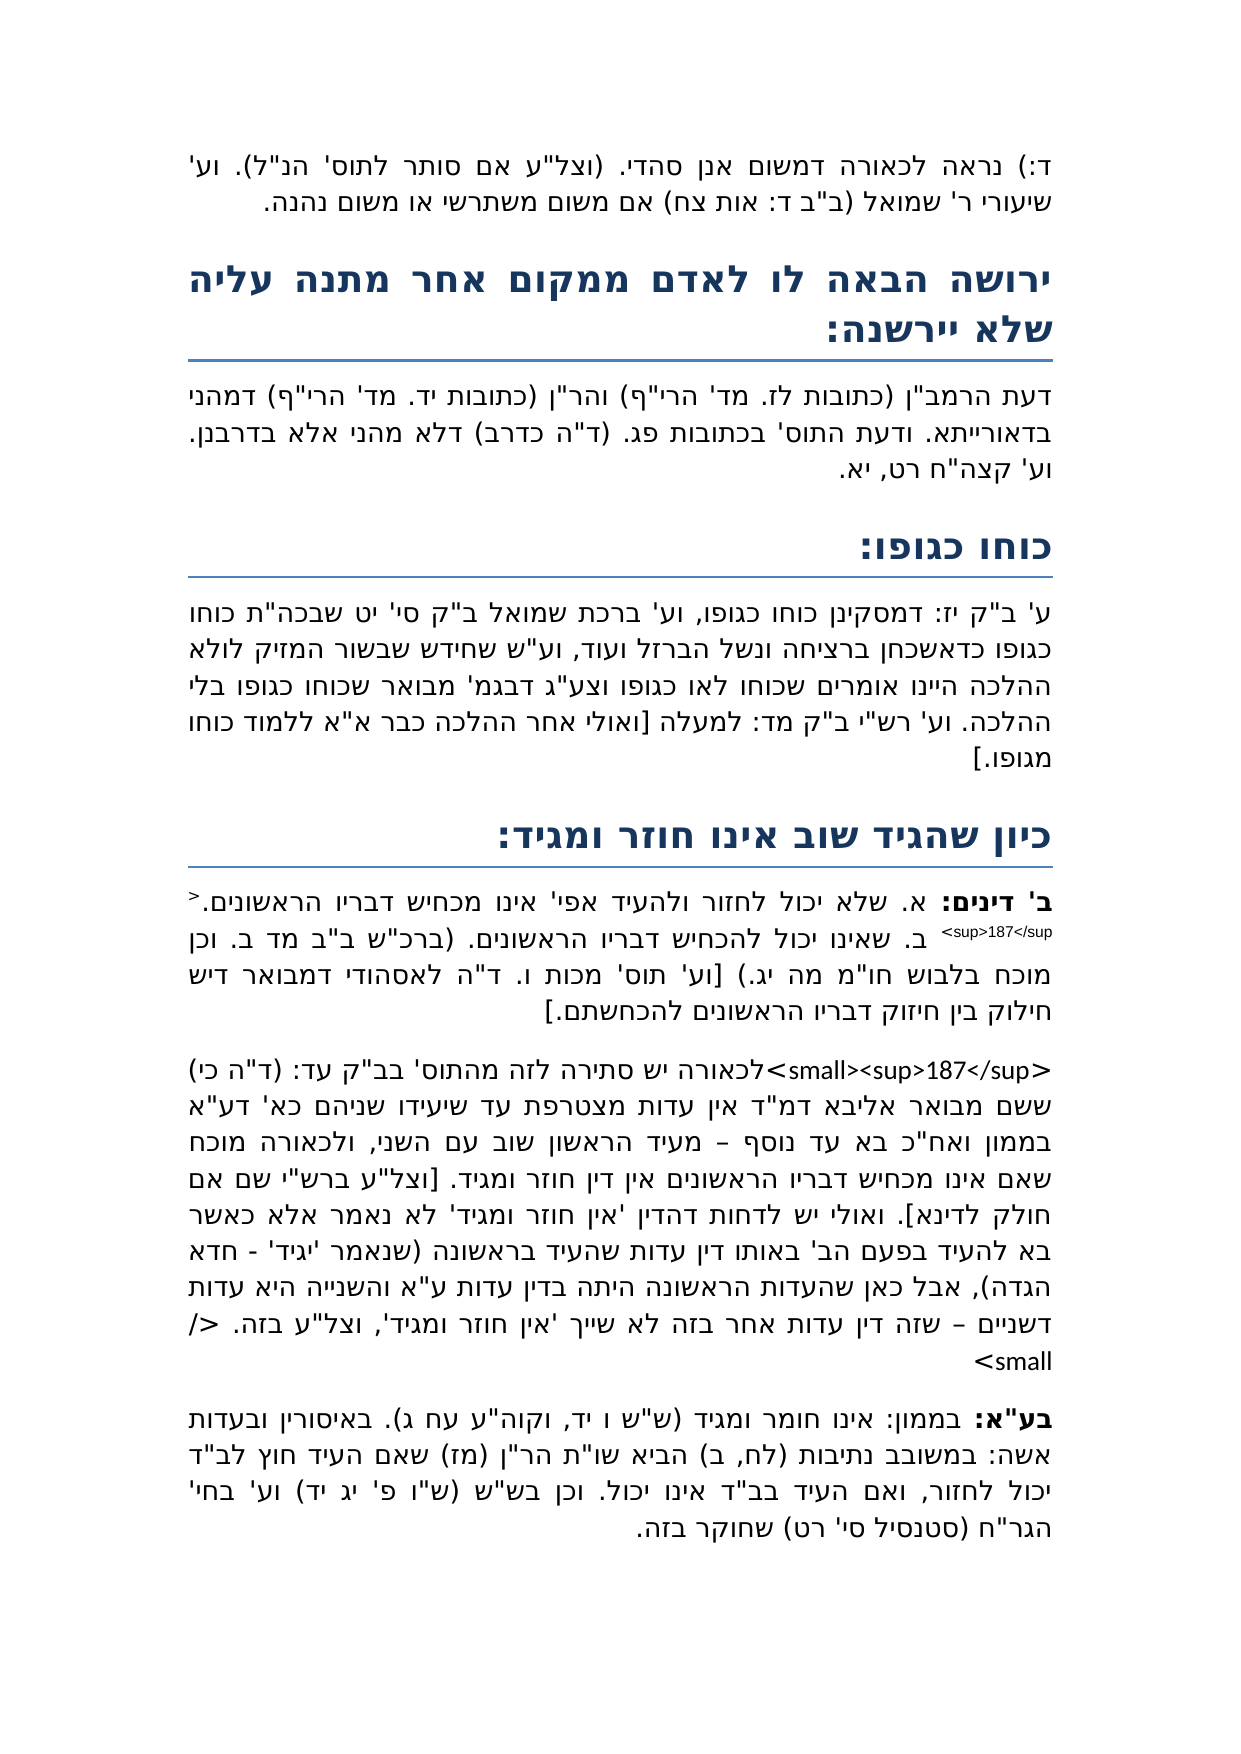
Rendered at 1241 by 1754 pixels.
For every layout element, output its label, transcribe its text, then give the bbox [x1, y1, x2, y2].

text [187, 150, 1053, 218]
text <small><sup>187</sup>לכאורה יש סתירה לזה מהתוס' בב"ק עד: (ד"ה כי) ששם מבואר אליבא דמ"ד אין עדות מצטרפת עד שיעידו שניהם כא' דע"א בממון ואח"כ בא עד נוסף – מעיד הראשון שוב עם השני, ולכאורה מוכח שאם אינו מכחיש דבריו הראשונים אין דין חוזר ומגיד. [וצל"ע ברש"י שם אם חולק לדינא]. ואולי יש לדחות דהדין 'אין חוזר ומגיד' לא נאמר אלא כאשר בא להעיד בפעם הב' באותו דין עדות שהעיד בראשונה (שנאמר 'יגיד' - חדא הגדה), אבל כאן שהעדות הראשונה היתה בדין עדות ע"א והשנייה היא עדות דשניים – שזה דין עדות אחר בזה לא שייך 'אין חוזר ומגיד', וצל"ע בזה. </small> [187, 1053, 1053, 1377]
text בע"א: בממון: אינו חומר ומגיד (ש"ש ו יד, וקוה"ע עח ג). באיסורין ובעדות אשה: במשובב נתיבות (לח, ב) הביא שו"ת הר"ן (מז) שאם העיד חוץ לב"ד יכול לחזור, ואם העיד בב"ד אינו יכול. וכן בש"ש (ש"ו פ' יג יד) וע' בחי' הגר"ח (סטנסיל סי' רט) שחוקר בזה. [187, 1403, 1053, 1543]
text ע' ב"ק יז: דמסקינן כוחו כגופו, וע' ברכת שמואל ב"ק סי' יט שבכה"ת כוחו כגופו כדאשכחן ברציחה ונשל הברזל ועוד, וע"ש שחידש שבשור המזיק לולא ההלכה היינו אומרים שכוחו לאו כגופו וצע"ג דבגמ' מבואר שכוחו כגופו בלי ההלכה. וע' רש"י ב"ק מד: למעלה [ואולי אחר ההלכה כבר א"א ללמוד כוחו מגופו.] [187, 597, 1053, 774]
text דעת הרמב"ן (כתובות לז. מד' הרי"ף) והר"ן (כתובות יד. מד' הרי"ף) דמהני בדאורייתא. ודעת התוס' בכתובות פג. (ד"ה כדרב) דלא מהני אלא בדרבנן. וע' קצה"ח רט, יא. [187, 381, 1053, 485]
text ב' דינים: א. שלא יכול לחזור ולהעיד אפי' אינו מכחיש דבריו הראשונים.<sup>187</sup> ב. שאינו יכול להכחיש דבריו הראשונים. (ברכ"ש ב"ב מד ב. וכן מוכח בלבוש חו"מ מה יג.) [וע' תוס' מכות ו. ד"ה לאסהודי דמבואר דיש חילוק בין חיזוק דבריו הראשונים להכחשתם.] [187, 887, 1053, 1027]
subtitle כוחו כגופו: [187, 524, 1053, 578]
subtitle ירושה הבאה לו לאדם ממקום אחר מתנה עליה שלא יירשנה: [187, 257, 1053, 362]
subtitle כיון שהגיד שוב אינו חוזר ומגיד: [187, 814, 1053, 868]
